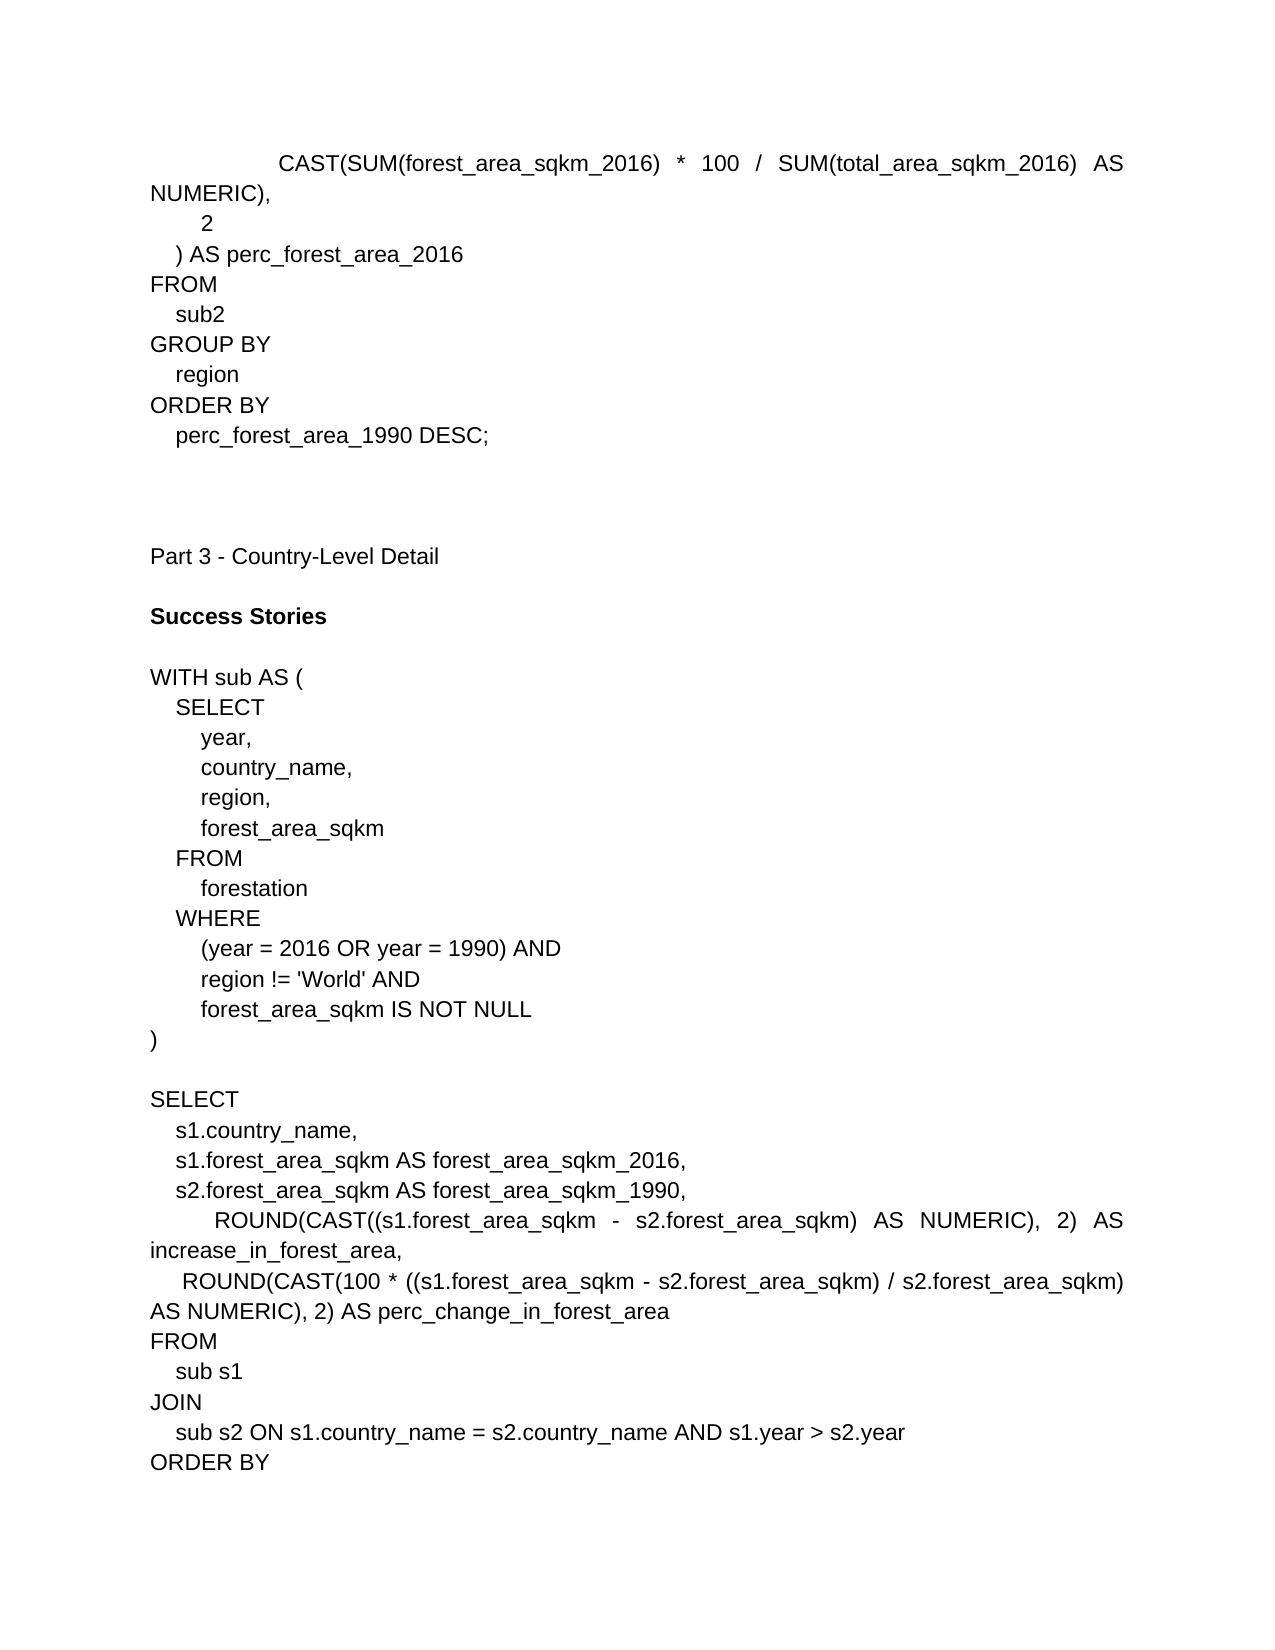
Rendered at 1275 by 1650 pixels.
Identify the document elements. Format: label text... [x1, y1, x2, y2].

text ) AS perc_forest_area_2016 [150, 241, 1125, 267]
text SELECT [150, 1086, 1125, 1113]
text perc_forest_area_1990 DESC; [150, 422, 1125, 448]
text FROM [150, 845, 1125, 871]
text WHERE [150, 905, 1125, 932]
text 2 [150, 210, 1125, 237]
text ) [150, 1026, 1125, 1052]
text region, [150, 784, 1125, 811]
text GROUP BY [150, 331, 1125, 358]
text (year = 2016 OR year = 1990) AND [150, 935, 1125, 962]
text sub2 [150, 301, 1125, 327]
text FROM [150, 1328, 1125, 1354]
text s2.forest_area_sqkm AS forest_area_sqkm_1990, [150, 1177, 1125, 1203]
text forestation [150, 875, 1125, 901]
text Part 3 - Country-Level Detail [150, 543, 1125, 569]
text s1.country_name, [150, 1117, 1125, 1143]
text forest_area_sqkm [150, 814, 1125, 841]
text Success Stories [150, 603, 1125, 629]
text JOIN [150, 1388, 1125, 1415]
text sub s2 ON s1.country_name = s2.country_name AND s1.year > s2.year [150, 1419, 1125, 1445]
text sub s1 [150, 1358, 1125, 1385]
text s1.forest_area_sqkm AS forest_area_sqkm_2016, [150, 1147, 1125, 1173]
text region [150, 361, 1125, 388]
text SELECT [150, 694, 1125, 720]
text ROUND(CAST(100 * ((s1.forest_area_sqkm - s2.forest_area_sqkm) / s2.forest_area_sqkm) AS NUMERIC), 2) AS perc_change_in_forest_area [150, 1268, 1125, 1324]
text ROUND(CAST((s1.forest_area_sqkm - s2.forest_area_sqkm) AS NUMERIC), 2) AS increase_in_forest_area, [150, 1207, 1125, 1264]
text FROM [150, 271, 1125, 297]
text forest_area_sqkm IS NOT NULL [150, 996, 1125, 1022]
text ORDER BY [150, 392, 1125, 418]
text WITH sub AS ( [150, 663, 1125, 690]
text region != 'World' AND [150, 966, 1125, 992]
text year, [150, 724, 1125, 750]
text country_name, [150, 754, 1125, 781]
text CAST(SUM(forest_area_sqkm_2016) * 100 / SUM(total_area_sqkm_2016) AS NUMERIC), [150, 150, 1125, 207]
text ORDER BY [150, 1449, 1125, 1475]
